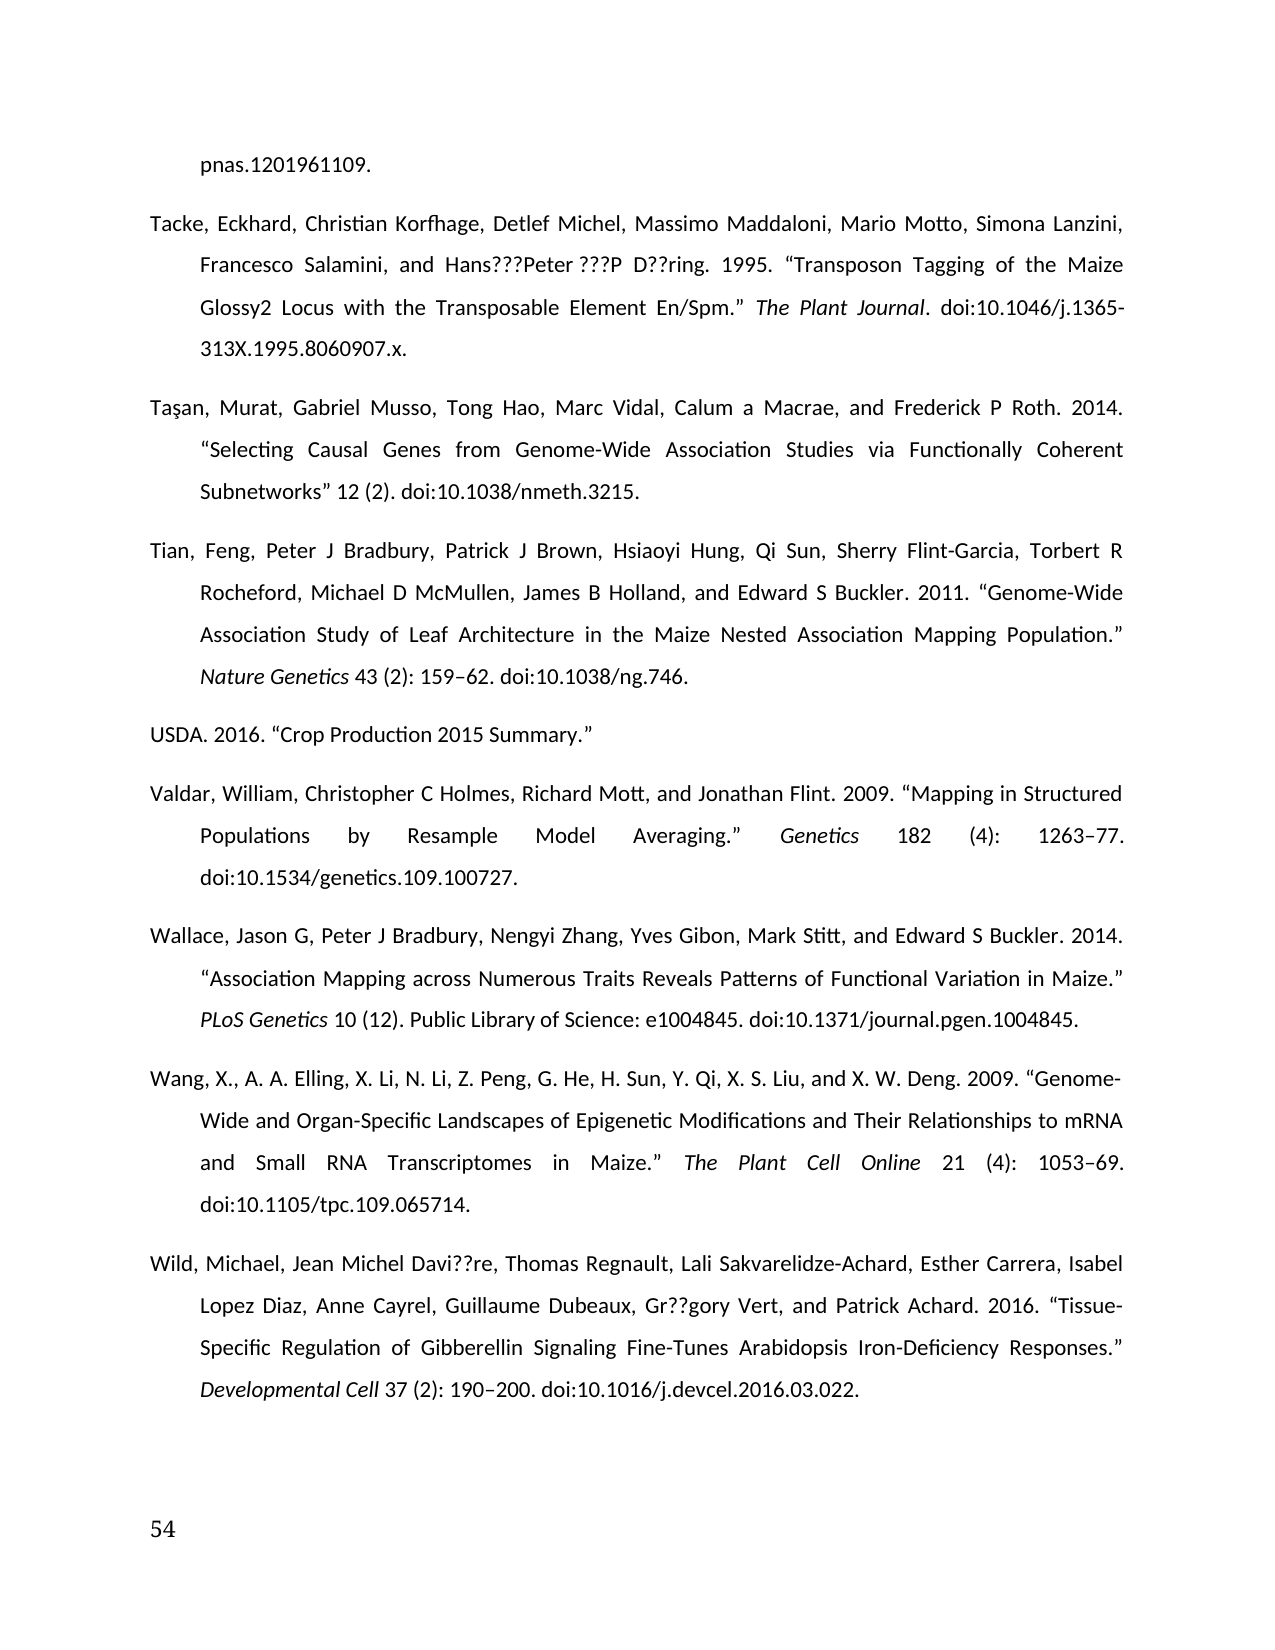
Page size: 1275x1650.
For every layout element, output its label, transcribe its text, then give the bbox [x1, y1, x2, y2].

text Wallace, Jason G, Peter J Bradbury, Nengyi Zhang, Yves Gibon, Mark Stitt, and Edward S Buckler. 2014. “Association Mapping across Numerous Traits Reveals Patterns of Functional Variation in Maize.” PLoS Genetics 10 (12). Public Library of Science: e1004845. doi:10.1371/journal.pgen.1004845. [150, 922, 1125, 1034]
text Taşan, Murat, Gabriel Musso, Tong Hao, Marc Vidal, Calum a Macrae, and Frederick P Roth. 2014. “Selecting Causal Genes from Genome-Wide Association Studies via Functionally Coherent Subnetworks” 12 (2). doi:10.1038/nmeth.3215. [150, 393, 1125, 505]
text Wang, X., A. A. Elling, X. Li, N. Li, Z. Peng, G. He, H. Sun, Y. Qi, X. S. Liu, and X. W. Deng. 2009. “Genome-Wide and Organ-Specific Landscapes of Epigenetic Modifications and Their Relationships to mRNA and Small RNA Transcriptomes in Maize.” The Plant Cell Online 21 (4): 1053–69. doi:10.1105/tpc.109.065714. [150, 1064, 1125, 1218]
text Wild, Michael, Jean Michel Davi??re, Thomas Regnault, Lali Sakvarelidze-Achard, Esther Carrera, Isabel Lopez Diaz, Anne Cayrel, Guillaume Dubeaux, Gr??gory Vert, and Patrick Achard. 2016. “Tissue-Specific Regulation of Gibberellin Signaling Fine-Tunes Arabidopsis Iron-Deficiency Responses.” Developmental Cell 37 (2): 190–200. doi:10.1016/j.devcel.2016.03.022. [150, 1249, 1125, 1403]
text Valdar, William, Christopher C Holmes, Richard Mott, and Jonathan Flint. 2009. “Mapping in Structured Populations by Resample Model Averaging.” Genetics 182 (4): 1263–77. doi:10.1534/genetics.109.100727. [150, 779, 1125, 891]
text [150, 150, 1125, 178]
text Tian, Feng, Peter J Bradbury, Patrick J Brown, Hsiaoyi Hung, Qi Sun, Sherry Flint-Garcia, Torbert R Rocheford, Michael D McMullen, James B Holland, and Edward S Buckler. 2011. “Genome-Wide Association Study of Leaf Architecture in the Maize Nested Association Mapping Population.” Nature Genetics 43 (2): 159–62. doi:10.1038/ng.746. [150, 536, 1125, 690]
text Tacke, Eckhard, Christian Korfhage, Detlef Michel, Massimo Maddaloni, Mario Motto, Simona Lanzini, Francesco Salamini, and Hans???Peter ???P D??ring. 1995. “Transposon Tagging of the Maize Glossy2 Locus with the Transposable Element En/Spm.” The Plant Journal. doi:10.1046/j.1365-313X.1995.8060907.x. [150, 209, 1125, 363]
text USDA. 2016. “Crop Production 2015 Summary.” [150, 720, 1125, 748]
